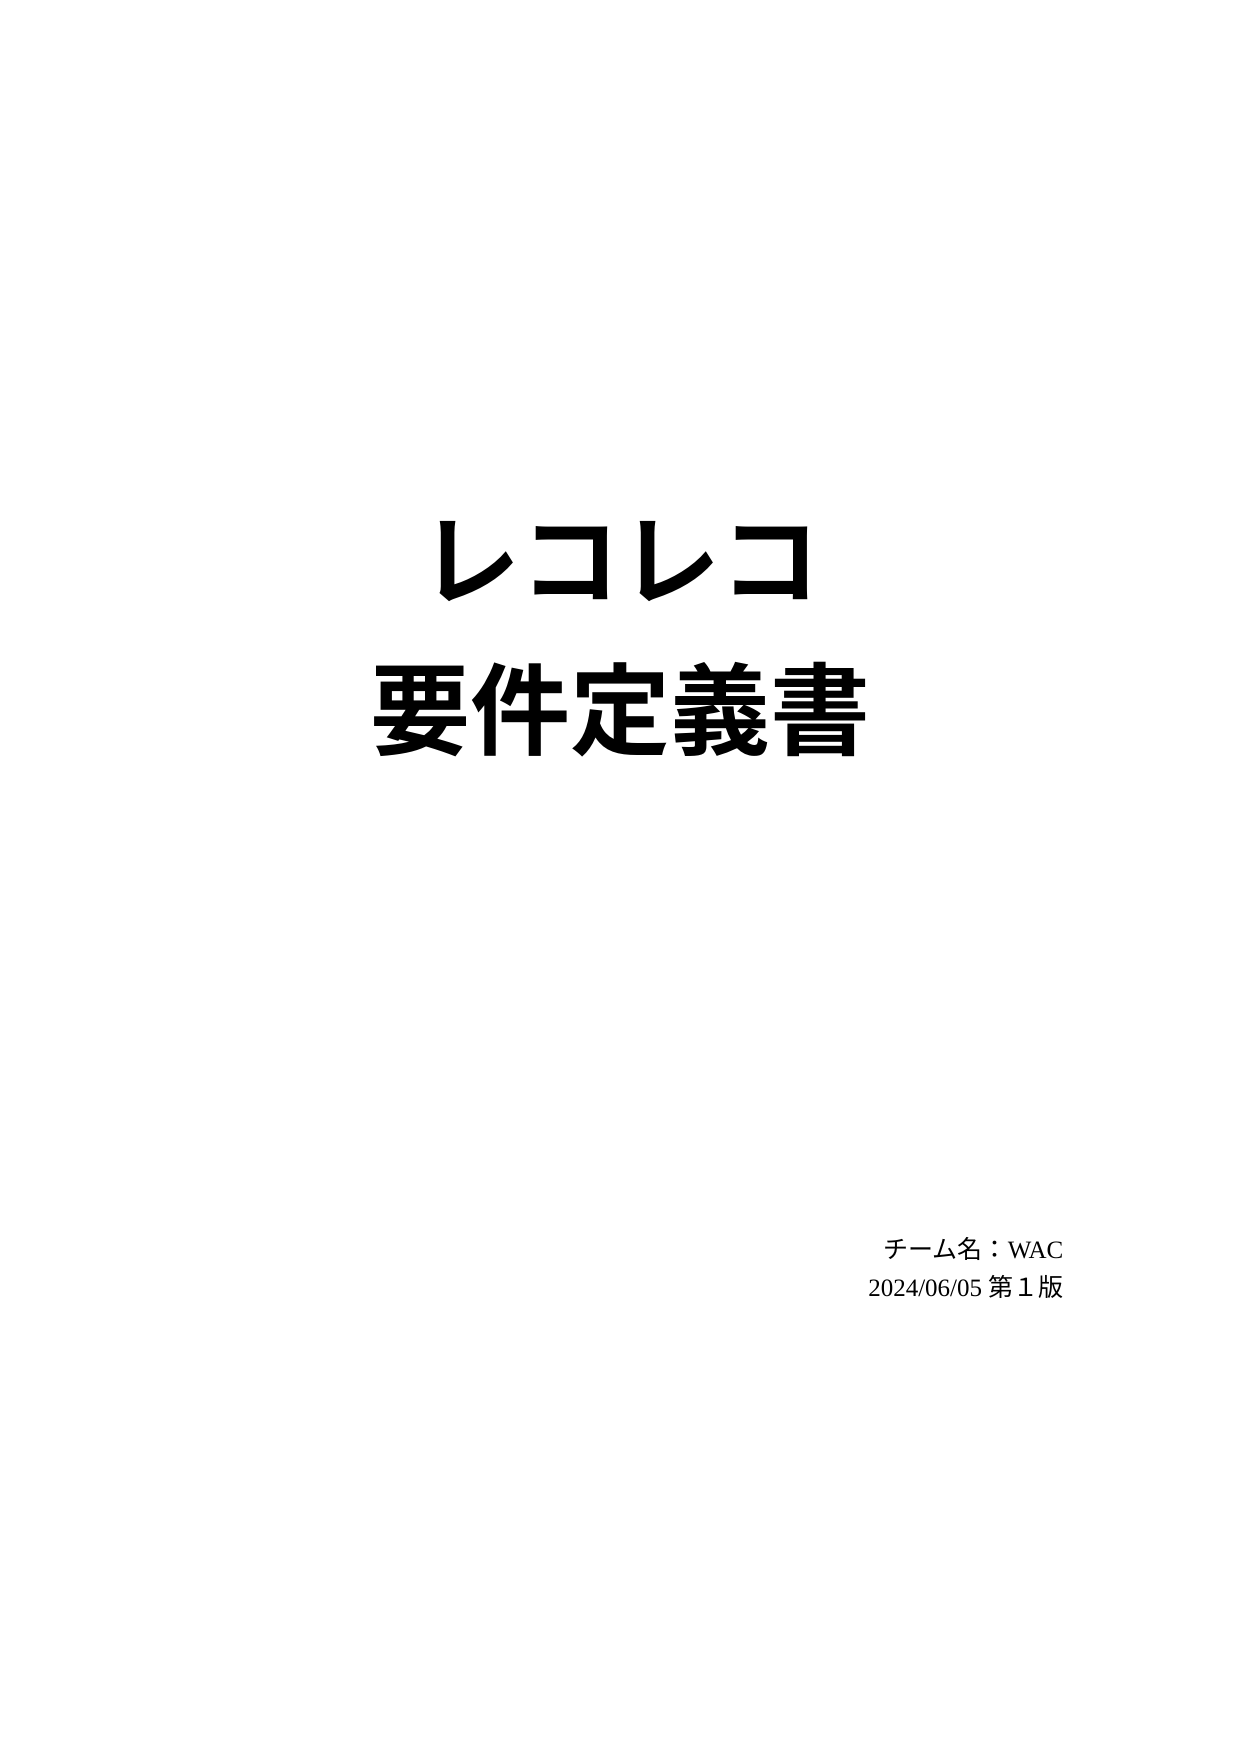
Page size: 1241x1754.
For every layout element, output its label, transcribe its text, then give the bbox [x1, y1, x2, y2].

text 要件定義書 [177, 629, 1063, 779]
text レコレコ [177, 479, 1063, 629]
text チーム名：WAC [177, 1229, 1063, 1267]
text 2024/06/05 第１版 [177, 1267, 1063, 1304]
